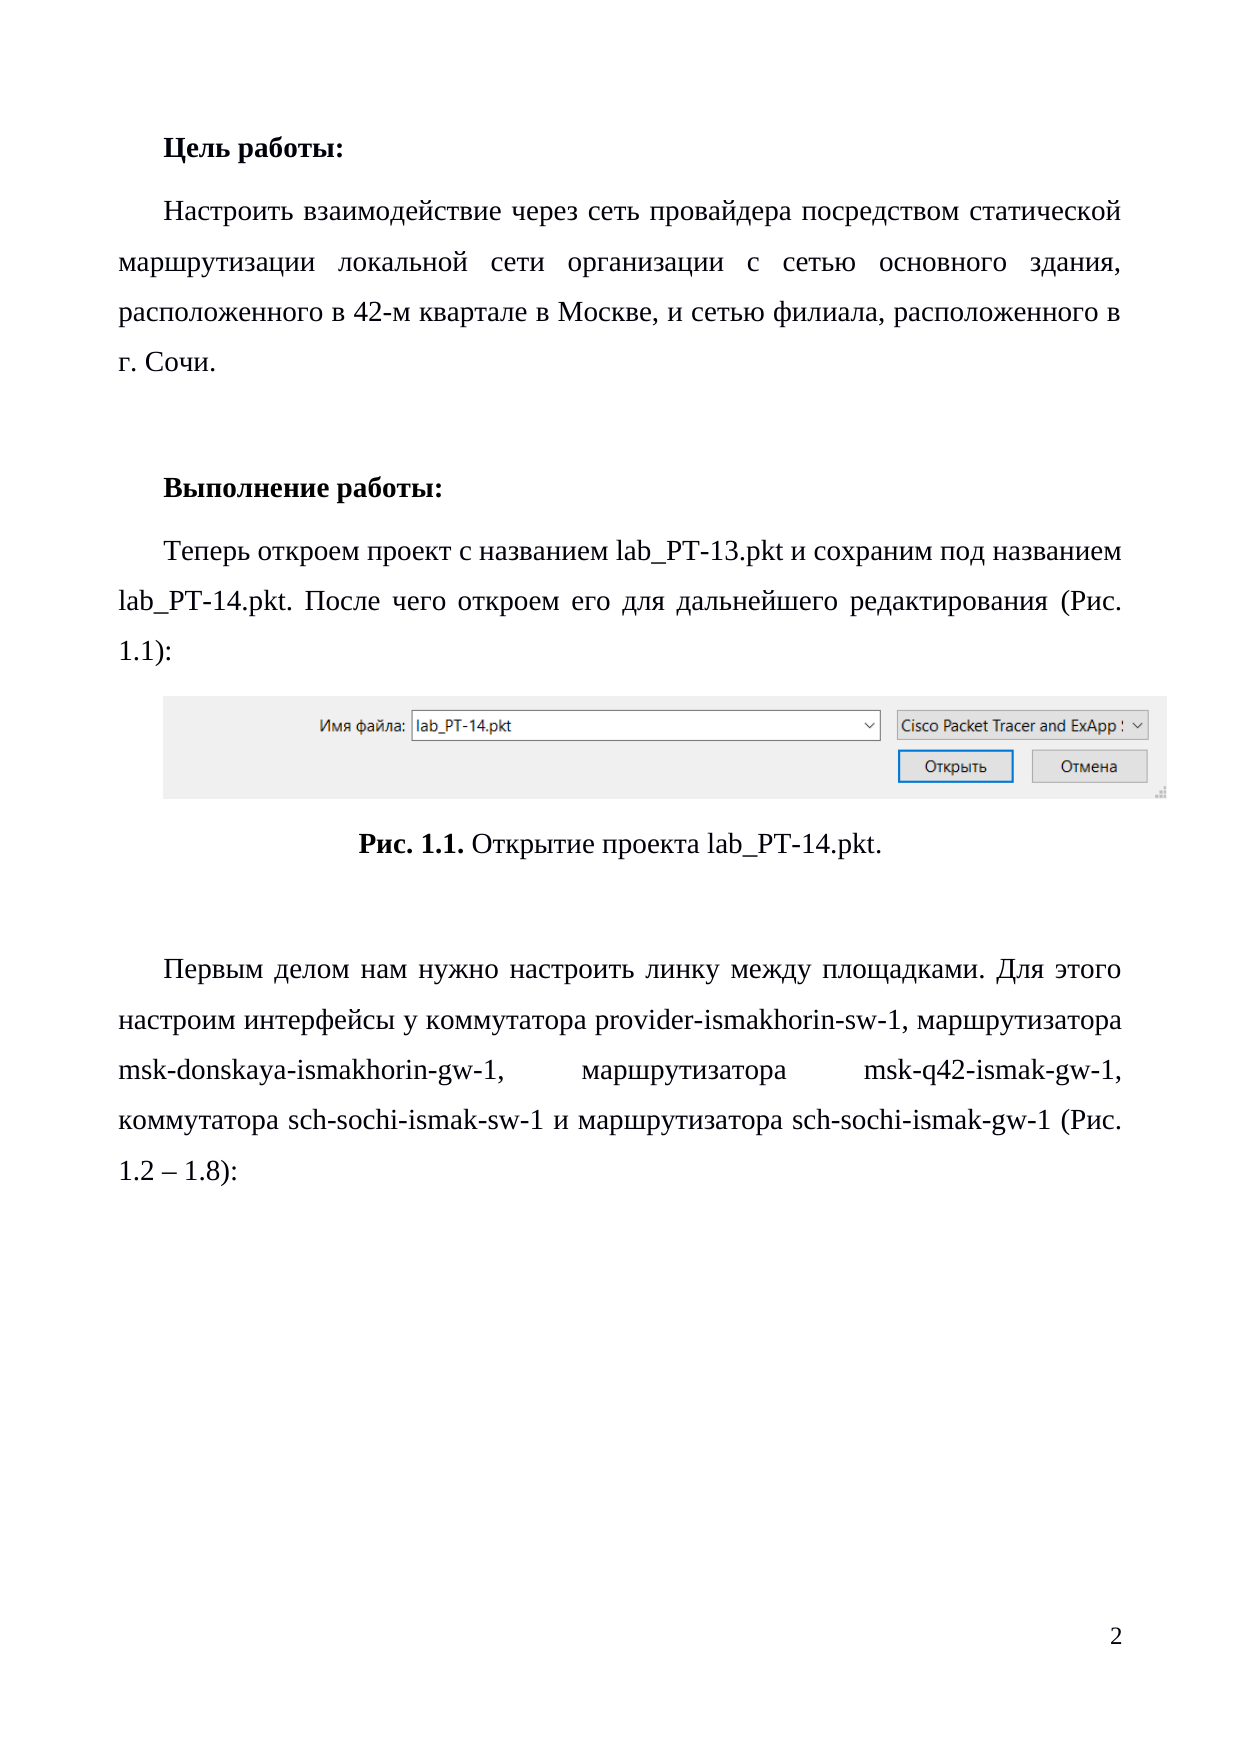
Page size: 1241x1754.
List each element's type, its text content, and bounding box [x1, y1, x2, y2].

text Первым делом нам нужно настроить линку между площадками. Для этого настроим интерфейсы у коммутатора provider-ismakhorin-sw-1, маршрутизатора msk-donskaya-ismakhorin-gw-1, маршрутизатора msk-q42-ismak-gw-1, коммутатора sch-sochi-ismak-sw-1 и маршрутизатора sch-sochi-ismak-gw-1 (Рис. 1.2 – 1.8): [118, 952, 1122, 1186]
text Рис. 1.1. Открытие проекта lab_PT-14.pkt. [118, 826, 1122, 859]
text Теперь откроем проект с названием lab_PT-13.pkt и сохраним под названием lab_PT-14.pkt. После чего откроем его для дальнейшего редактирования (Рис. 1.1): [118, 533, 1122, 667]
subtitle Цель работы: [118, 131, 1122, 164]
text Выполнение работы: [118, 470, 1122, 503]
picture [163, 696, 1167, 799]
subtitle Настроить взаимодействие через сеть провайдера посредством статической маршрутизации локальной сети организации с сетью основного здания, расположенного в 42-м квартале в Москве, и сетью филиала, расположенного в г. Сочи. [118, 193, 1122, 378]
